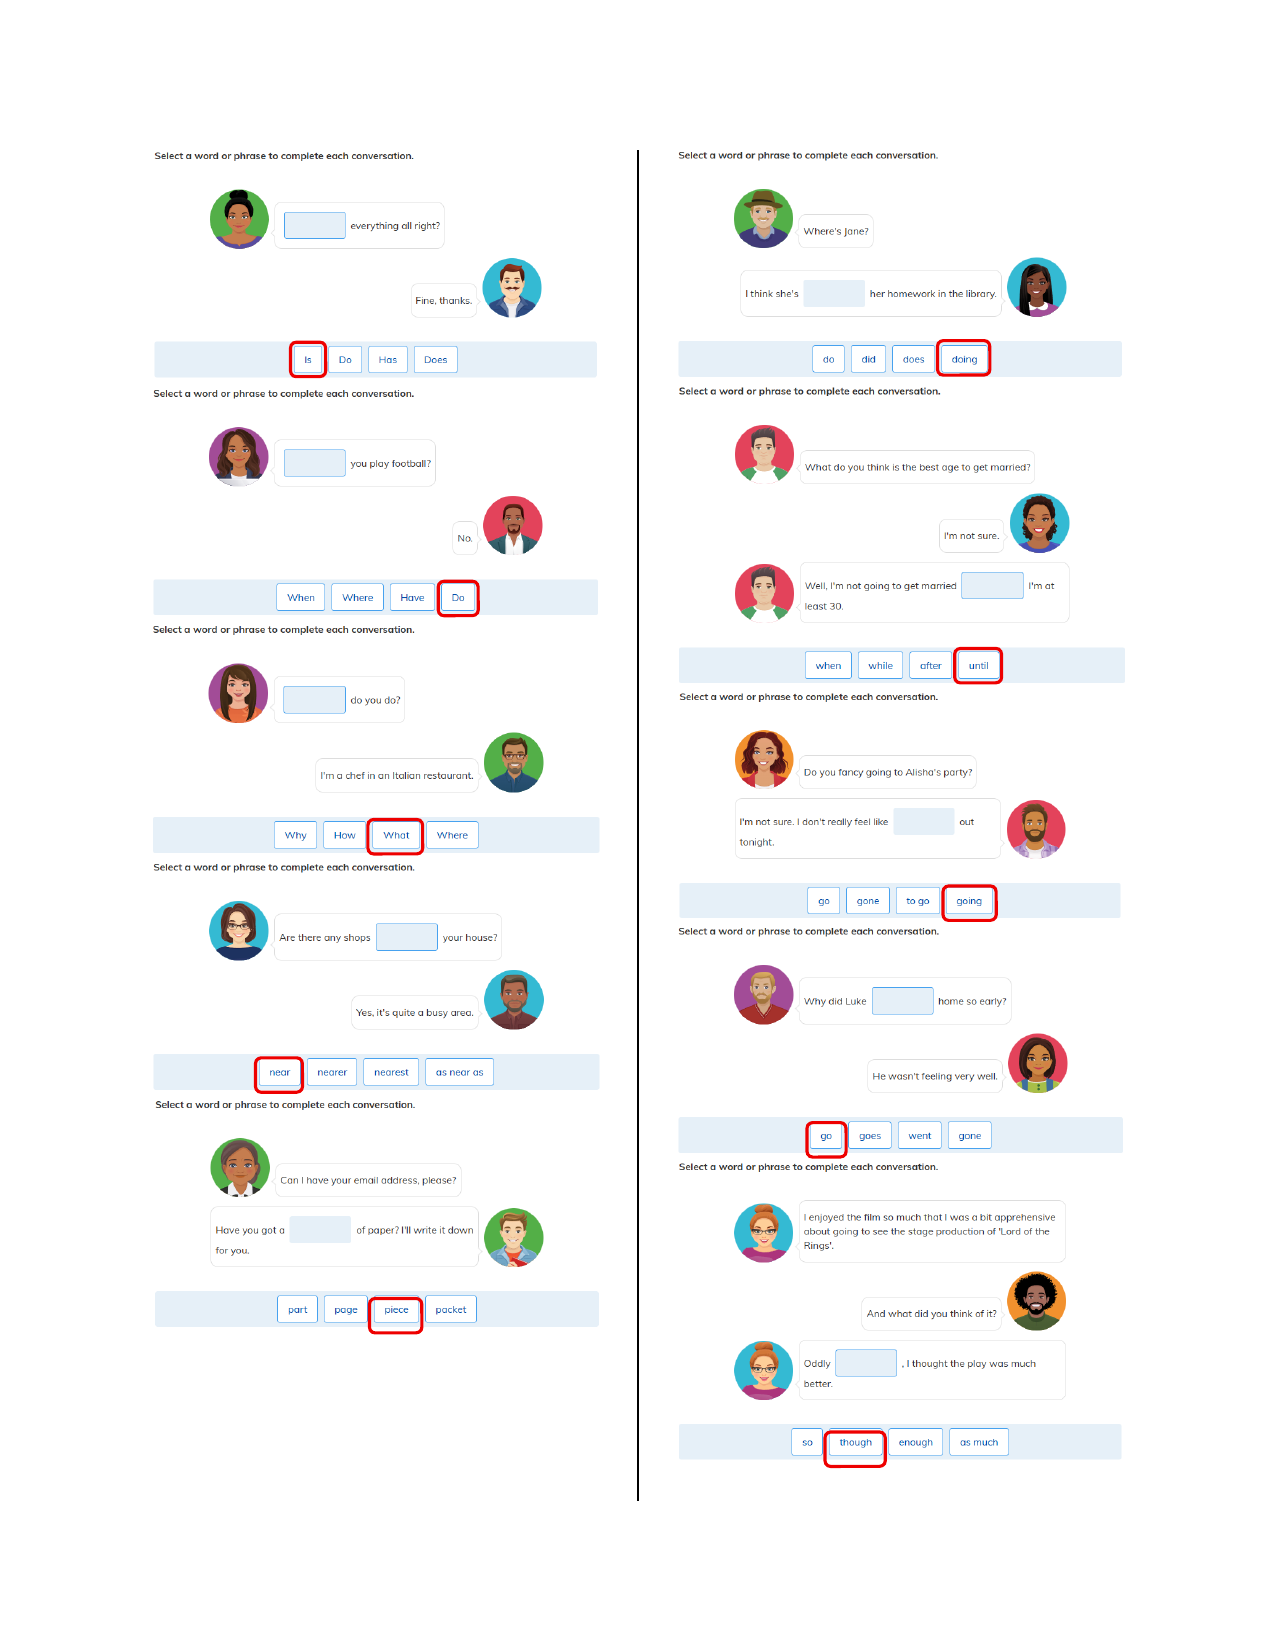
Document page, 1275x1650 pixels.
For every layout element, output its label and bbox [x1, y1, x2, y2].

picture [150, 1096, 600, 1329]
picture [258, 1060, 300, 1090]
picture [809, 1125, 844, 1155]
picture [945, 888, 994, 918]
picture [675, 1161, 1125, 1463]
picture [440, 583, 476, 614]
picture [675, 383, 1125, 686]
picture [372, 1301, 420, 1329]
picture [675, 925, 1125, 1156]
picture [150, 861, 600, 1092]
picture [150, 622, 600, 857]
picture [675, 150, 1124, 379]
picture [150, 387, 600, 618]
picture [150, 150, 599, 382]
picture [827, 1434, 883, 1463]
picture [675, 690, 1124, 921]
